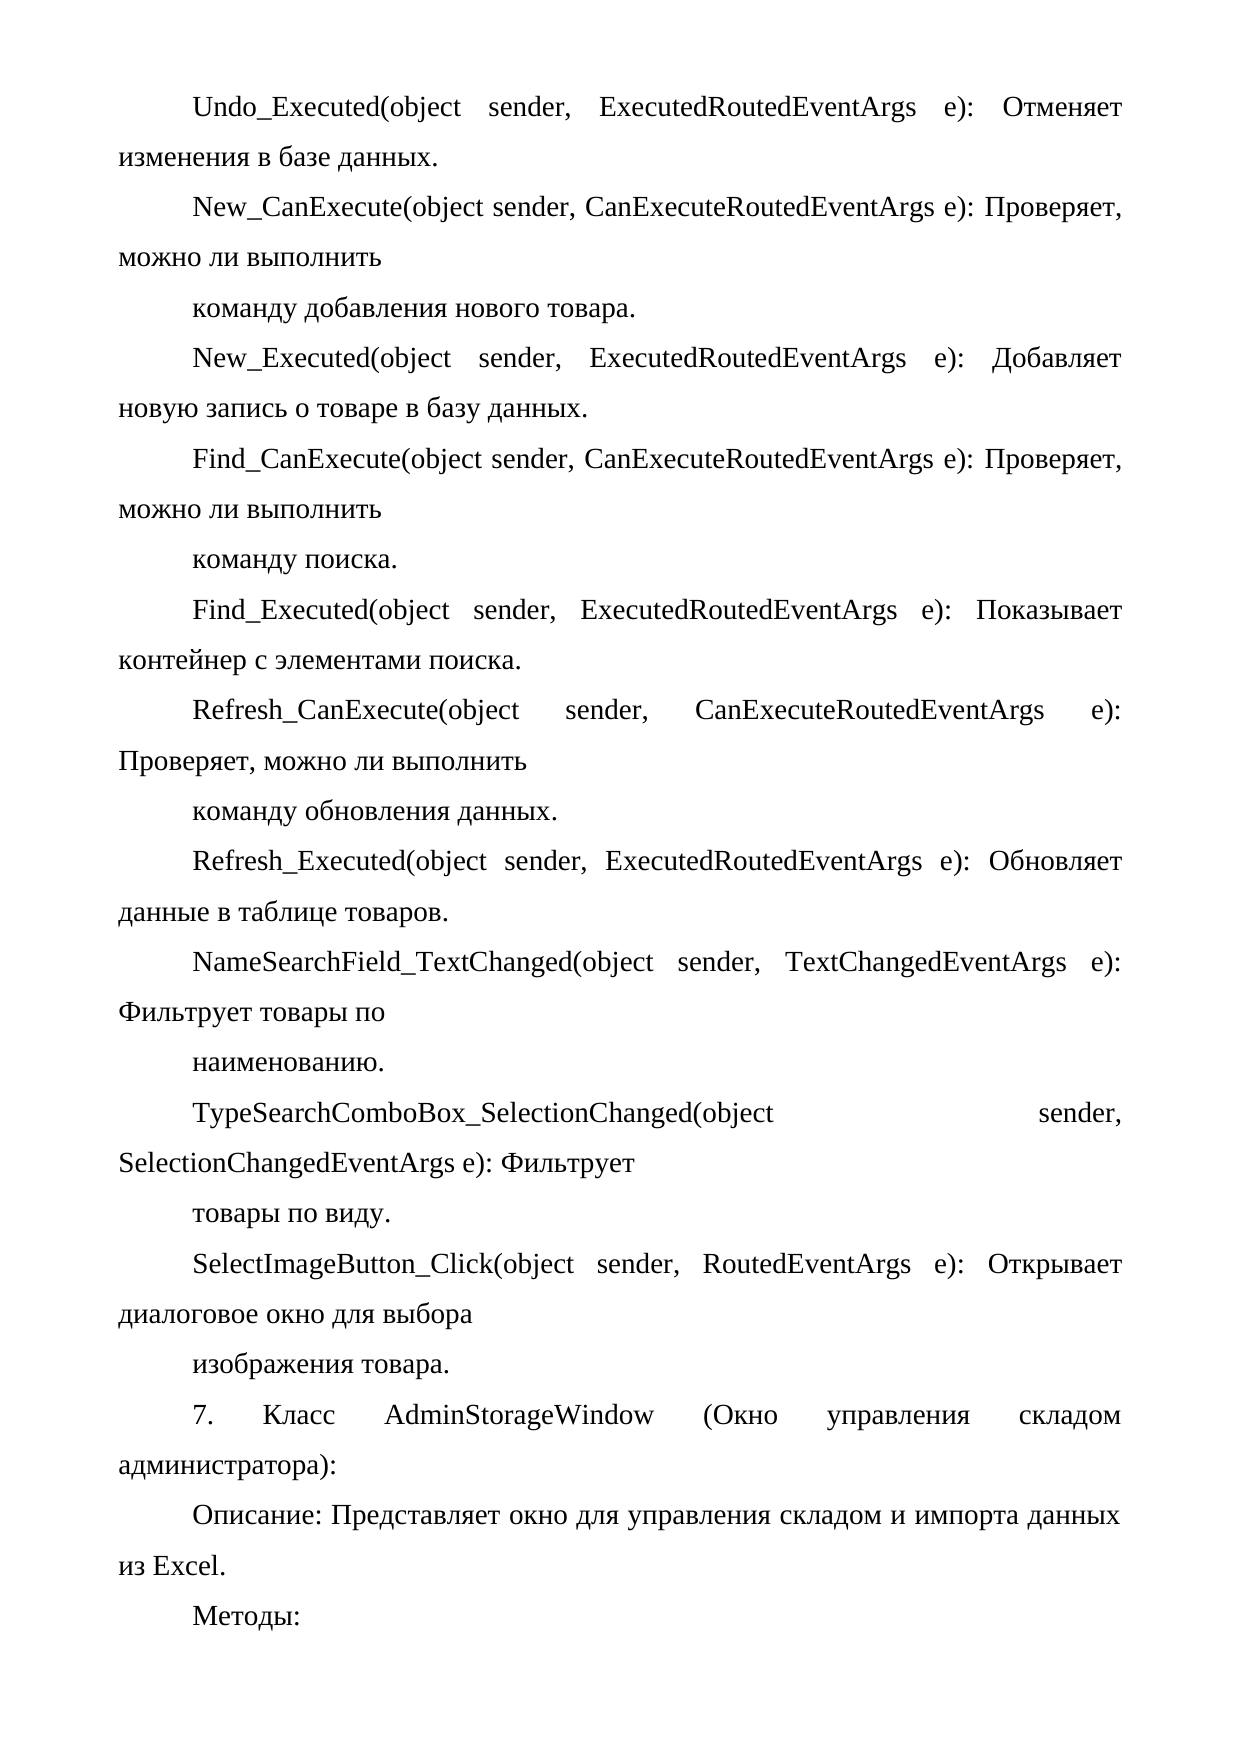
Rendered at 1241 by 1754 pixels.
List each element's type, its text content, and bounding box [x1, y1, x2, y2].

text New_Executed(object sender, ExecutedRoutedEventArgs e): Добавляет новую запись о товаре в базу данных. [118, 340, 1122, 424]
text изображения товара. [118, 1346, 1122, 1380]
text команду добавления нового товара. [118, 290, 1122, 323]
text New_CanExecute(object sender, CanExecuteRoutedEventArgs e): Проверяет, можно ли выполнить [118, 189, 1122, 273]
text Refresh_Executed(object sender, ExecutedRoutedEventArgs e): Обновляет данные в таблице товаров. [118, 843, 1122, 927]
text TypeSearchComboBox_SelectionChanged(object sender, SelectionChangedEventArgs e): Фильтрует [118, 1095, 1122, 1179]
text товары по виду. [118, 1196, 1122, 1229]
text наименованию. [118, 1044, 1122, 1078]
text Описание: Представляет окно для управления складом и импорта данных из Excel. [118, 1497, 1122, 1581]
text Undo_Executed(object sender, ExecutedRoutedEventArgs e): Отменяет изменения в базе данных. [118, 89, 1122, 172]
text Методы: [118, 1598, 1122, 1632]
text 7. Класс AdminStorageWindow (Окно управления складом администратора): [118, 1397, 1122, 1481]
text Find_CanExecute(object sender, CanExecuteRoutedEventArgs e): Проверяет, можно ли выполнить [118, 441, 1122, 525]
text Refresh_CanExecute(object sender, CanExecuteRoutedEventArgs e): Проверяет, можно ли выполнить [118, 692, 1122, 776]
text команду поиска. [118, 541, 1122, 575]
text команду обновления данных. [118, 793, 1122, 827]
text SelectImageButton_Click(object sender, RoutedEventArgs e): Открывает диалоговое окно для выбора [118, 1246, 1122, 1330]
text NameSearchField_TextChanged(object sender, TextChangedEventArgs e): Фильтрует товары по [118, 944, 1122, 1028]
text Find_Executed(object sender, ExecutedRoutedEventArgs e): Показывает контейнер с элементами поиска. [118, 592, 1122, 676]
